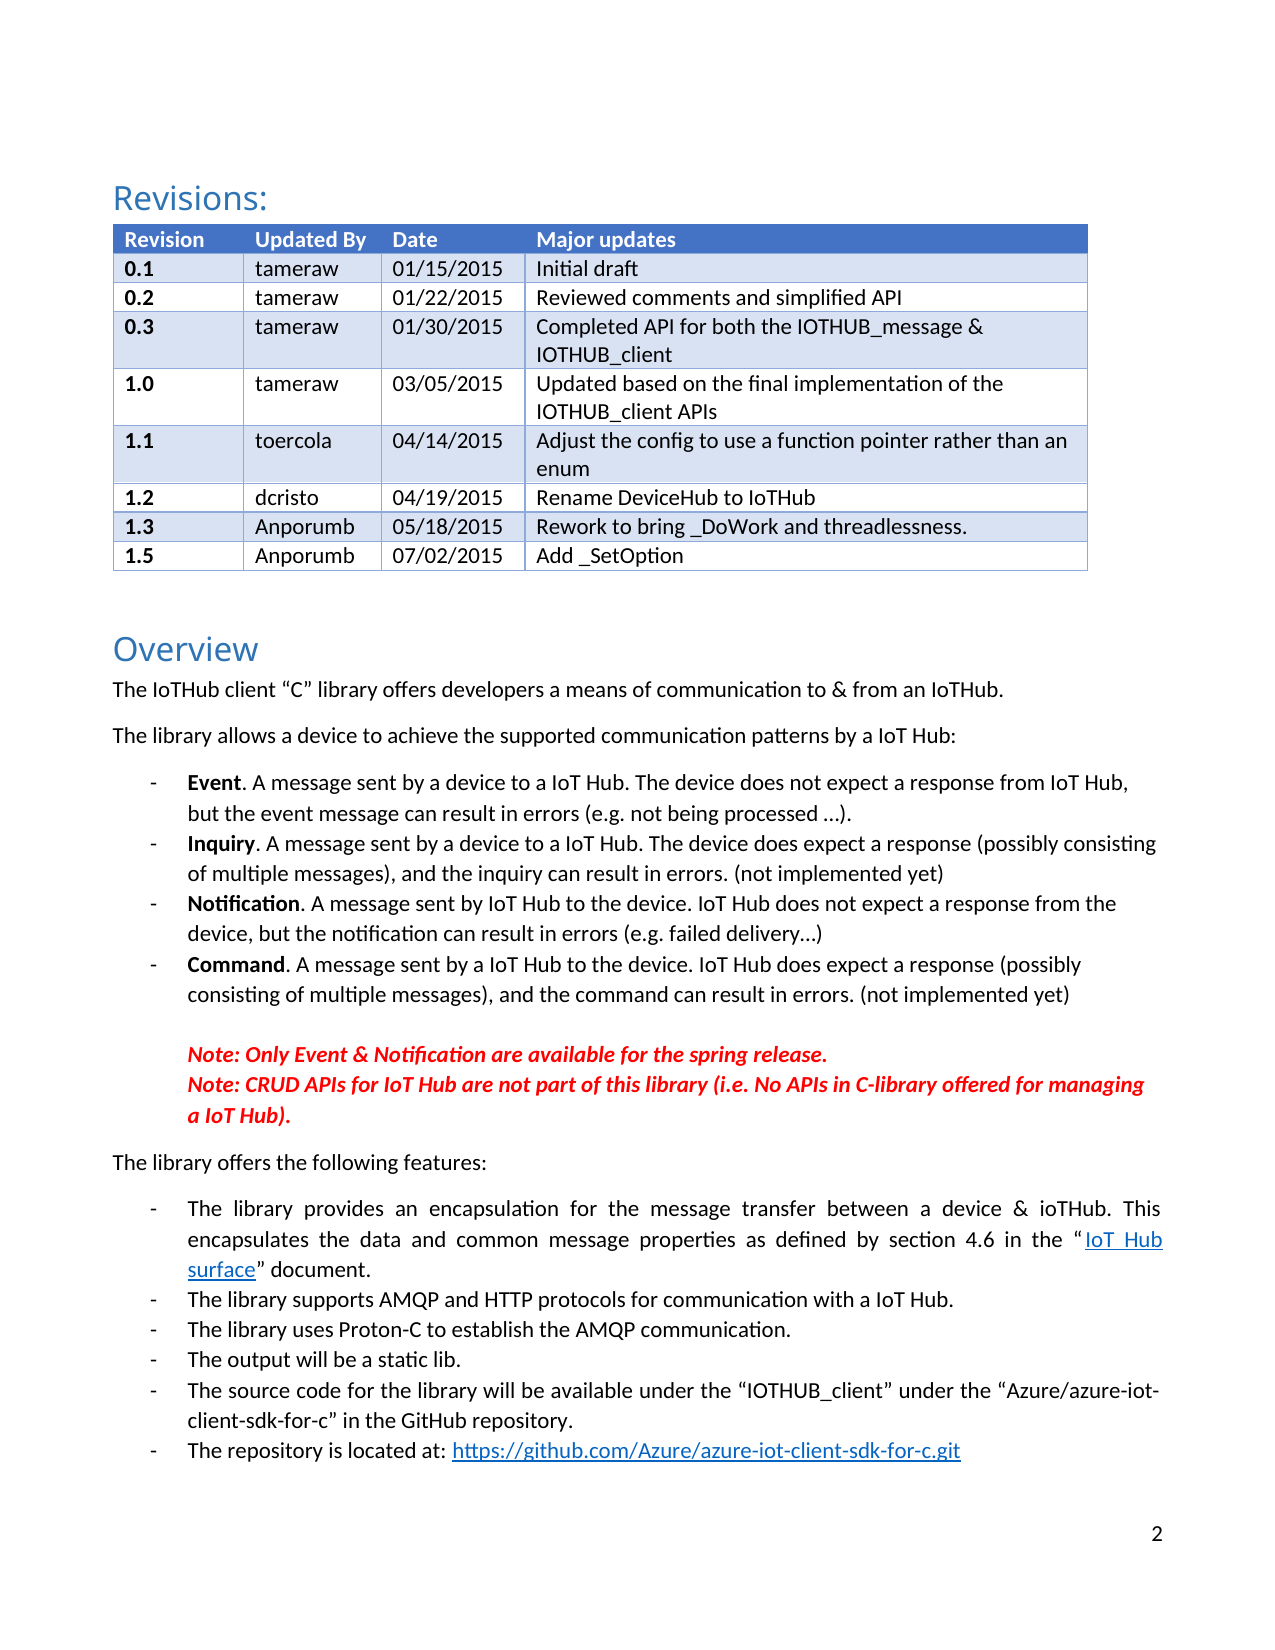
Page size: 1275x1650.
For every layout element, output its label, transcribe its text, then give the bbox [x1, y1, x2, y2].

list The library supports AMQP and HTTP protocols for communication with a IoT Hub. [150, 1285, 1162, 1313]
table_cell 1.1 [114, 426, 243, 482]
table_cell 05/18/2015 [382, 513, 524, 541]
list The source code for the library will be available under the “IOTHUB_client” under the “Azure/azure-iot-client-sdk-for-c” in the GitHub repository. [150, 1376, 1162, 1434]
table_cell tameraw [244, 369, 381, 425]
table_cell 01/30/2015 [382, 312, 524, 368]
text The library offers the following features: [112, 1148, 1162, 1176]
table_cell 1.2 [114, 484, 243, 511]
table_header Date [382, 225, 524, 253]
list Notification. A message sent by IoT Hub to the device. IoT Hub does not expect a response from the device, but the notification can result in errors (e.g. failed delivery…) [150, 889, 1162, 948]
table_cell Anporumb [244, 513, 381, 541]
table_cell 01/15/2015 [382, 254, 524, 282]
table_cell toercola [244, 426, 381, 482]
list The output will be a static lib. [150, 1346, 1162, 1374]
list The repository is located at: https://github.com/Azure/azure-iot-client-sdk-for-c.git [150, 1436, 1162, 1464]
table_cell 0.3 [114, 312, 243, 368]
table_cell 07/02/2015 [382, 542, 524, 569]
table_cell Initial draft [526, 254, 1087, 282]
table_cell Completed API for both the IOTHUB_message & IOTHUB_client [526, 312, 1087, 368]
list Note: Only Event & Notification are available for the spring release. [187, 1040, 1162, 1068]
table_cell 04/14/2015 [382, 426, 524, 482]
list Command. A message sent by a IoT Hub to the device. IoT Hub does expect a response (possibly consisting of multiple messages), and the command can result in errors. (not implemented yet) [150, 950, 1162, 1008]
table_cell Reviewed comments and simplified API [526, 283, 1087, 311]
table_cell tameraw [244, 254, 381, 282]
table_header Revision [114, 225, 243, 253]
list The library uses Proton-C to establish the AMQP communication. [150, 1315, 1162, 1343]
table_cell 0.2 [114, 283, 243, 311]
list Inquiry. A message sent by a device to a IoT Hub. The device does expect a response (possibly consisting of multiple messages), and the inquiry can result in errors. (not implemented yet) [150, 829, 1162, 887]
table_cell Updated based on the final implementation of the IOTHUB_client APIs [526, 369, 1087, 425]
subtitle Overview [112, 626, 1162, 671]
table_cell 1.3 [114, 513, 243, 541]
table_header Updated By [244, 225, 381, 253]
table_cell tameraw [244, 312, 381, 368]
table_cell 04/19/2015 [382, 484, 524, 511]
subtitle Revisions: [112, 175, 1162, 220]
table_cell Rename DeviceHub to IoTHub [526, 484, 1087, 511]
table_cell Add _SetOption [526, 542, 1087, 569]
table_cell tameraw [244, 283, 381, 311]
list Note: CRUD APIs for IoT Hub are not part of this library (i.e. No APIs in C-library offered for managing a IoT Hub). [187, 1071, 1162, 1129]
list The library provides an encapsulation for the message transfer between a device & ioTHub. This encapsulates the data and common message properties as defined by section 4.6 in the “IoT Hub surface” document. [150, 1194, 1162, 1283]
text The library allows a device to achieve the supported communication patterns by a IoT Hub: [112, 722, 1162, 750]
text The IoTHub client “C” library offers developers a means of communication to & from an IoTHub. [112, 675, 1162, 703]
list Event. A message sent by a device to a IoT Hub. The device does not expect a response from IoT Hub, but the event message can result in errors (e.g. not being processed …). [150, 768, 1162, 827]
table_cell 1.0 [114, 369, 243, 425]
table_cell Adjust the config to use a function pointer rather than an enum [526, 426, 1087, 482]
table_cell Anporumb [244, 542, 381, 569]
table_cell 01/22/2015 [382, 283, 524, 311]
table_cell 1.5 [114, 542, 243, 569]
table_cell Rework to bring _DoWork and threadlessness. [526, 513, 1087, 541]
table_cell 0.1 [114, 254, 243, 282]
table_header Major updates [526, 225, 1087, 253]
table_cell dcristo [244, 484, 381, 511]
table_cell 03/05/2015 [382, 369, 524, 425]
